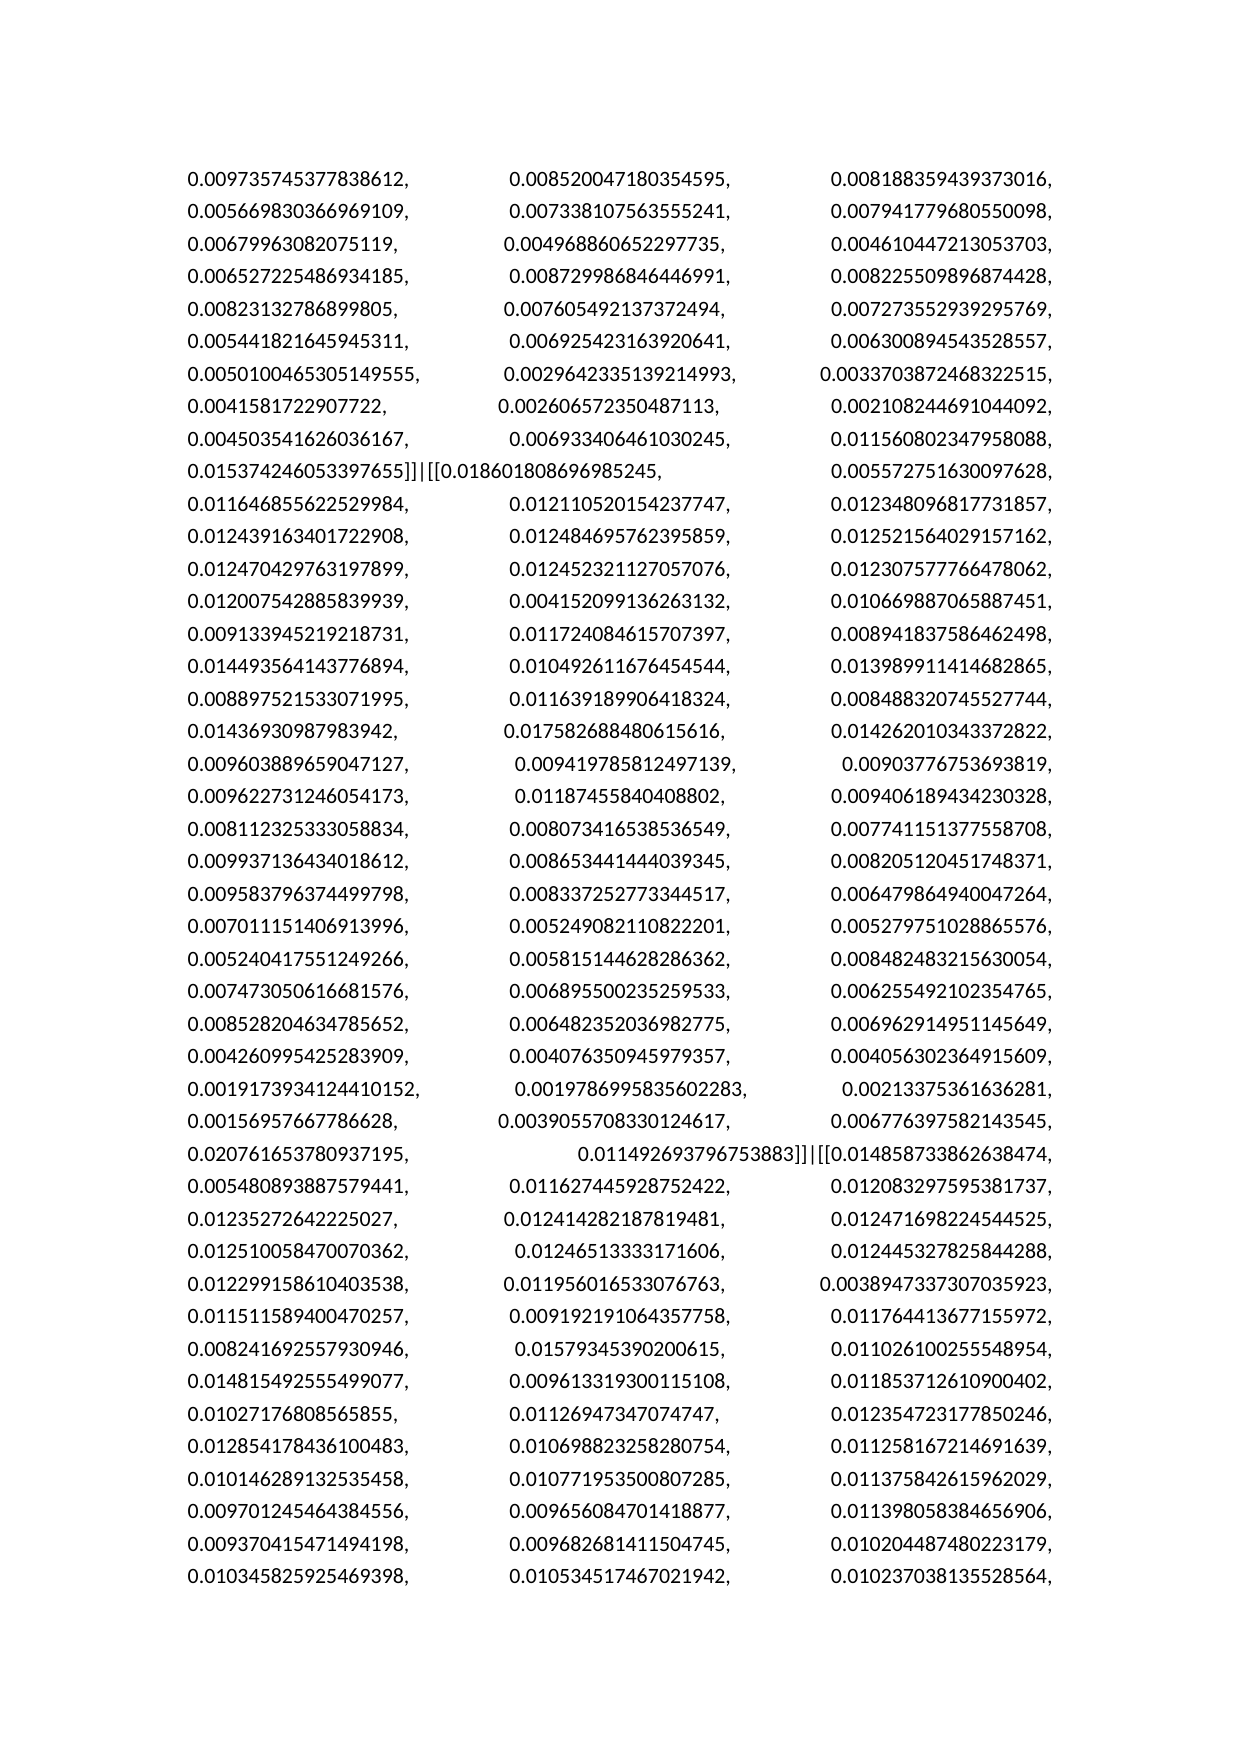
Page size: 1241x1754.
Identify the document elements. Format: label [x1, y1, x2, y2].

text [187, 162, 1053, 1592]
